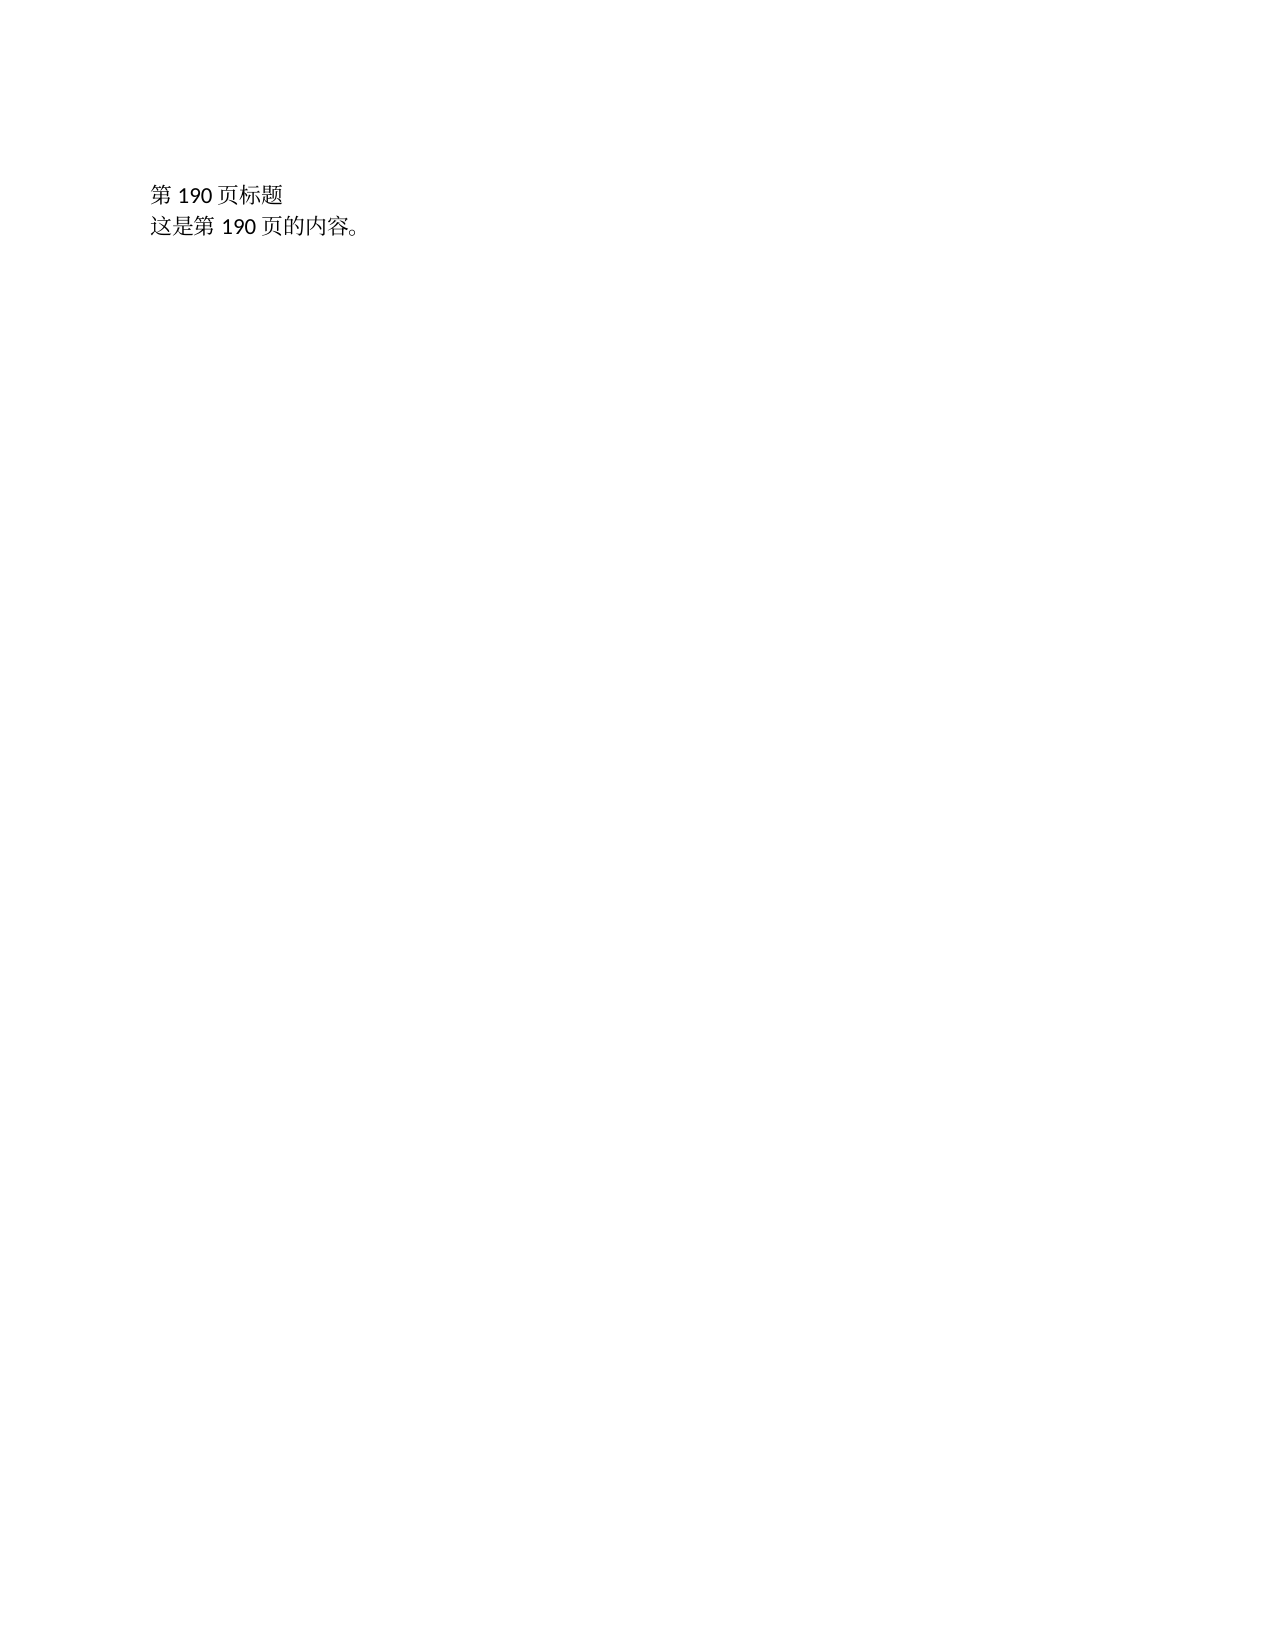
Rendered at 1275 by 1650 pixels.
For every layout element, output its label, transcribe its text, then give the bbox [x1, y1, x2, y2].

text 这是第 190 页的内容。 [150, 218, 1125, 252]
